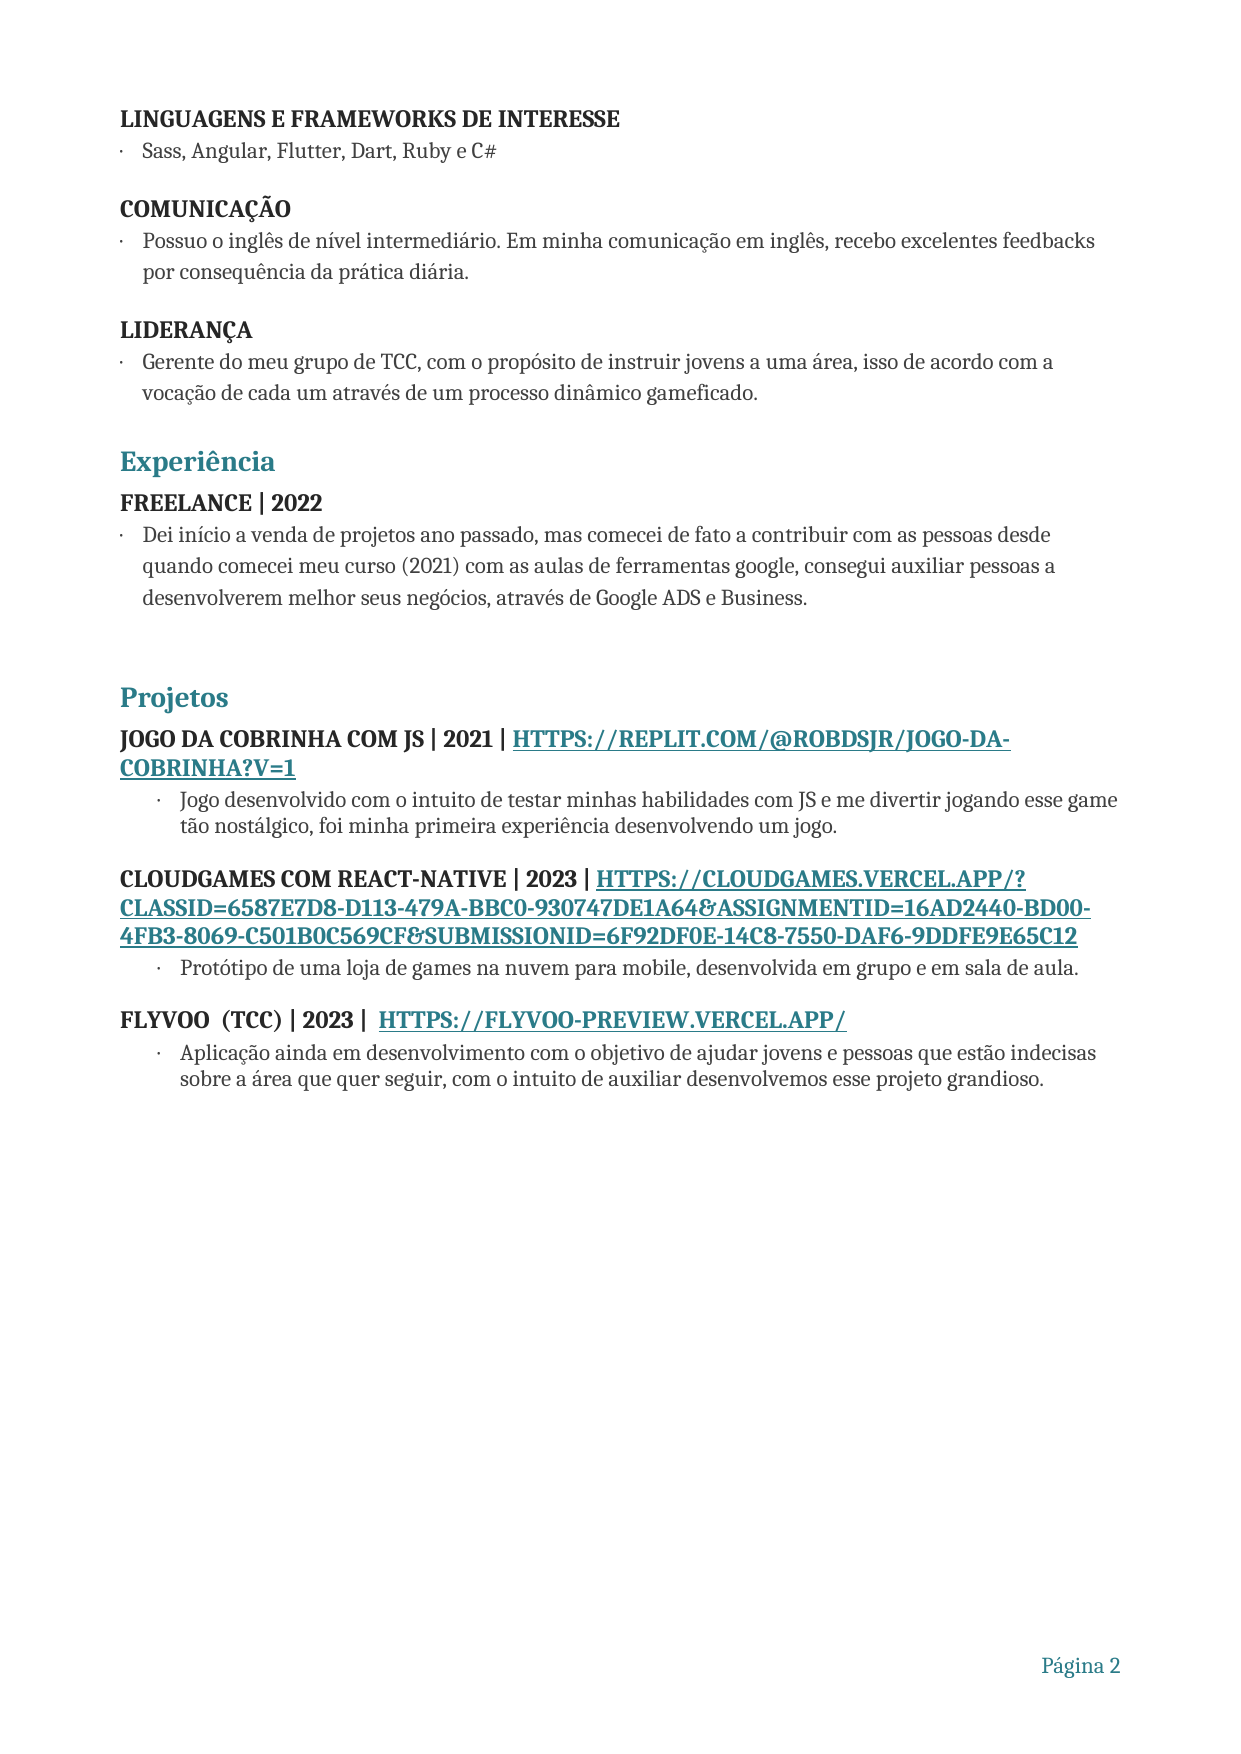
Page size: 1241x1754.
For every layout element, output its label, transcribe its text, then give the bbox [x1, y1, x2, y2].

subtitle LINGUAGENS E FRAMEWORKS de interesse [120, 105, 1120, 134]
subtitle Cloudgames com react-native | 2023 | https://cloudgames.vercel.app/?classId=6587e7d8-d113-479a-bbc0-930747de1a64&assignmentId=16ad2440-bd00-4fb3-8069-c501b0c569cf&submissionId=6f92df0e-14c8-7550-daf6-9ddfe9e65c12 [120, 865, 1120, 951]
list Possuo o inglês de nível intermediário. Em minha comunicação em inglês, recebo excelentes feedbacks por consequência da prática diária. [120, 227, 1120, 285]
list Dei início a venda de projetos ano passado, mas comecei de fato a contribuir com as pessoas desde quando comecei meu curso (2021) com as aulas de ferramentas google, consegui auxiliar pessoas a desenvolverem melhor seus negócios, através de Google ADS e Business. [120, 522, 1120, 611]
subtitle Flyvoo (Tcc) | 2023 | https://flyvoo-preview.vercel.app/ [120, 1006, 1120, 1035]
subtitle Jogo da cobrinha com js | 2021 | https://replit.com/@Robdsjr/Jogo-da-cobrinha?v=1 [120, 725, 1120, 783]
list Protótipo de uma loja de games na nuvem para mobile, desenvolvida em grupo e em sala de aula. [157, 955, 1120, 981]
list Aplicação ainda em desenvolvimento com o objetivo de ajudar jovens e pessoas que estão indecisas sobre a área que quer seguir, com o intuito de auxiliar desenvolvemos esse projeto grandioso. [157, 1039, 1120, 1092]
subtitle FREELANCE | 2022 [120, 489, 1120, 518]
list Jogo desenvolvido com o intuito de testar minhas habilidades com JS e me divertir jogando esse game tão nostálgico, foi minha primeira experiência desenvolvendo um jogo. [157, 787, 1120, 840]
list Gerente do meu grupo de TCC, com o propósito de instruir jovens a uma área, isso de acordo com a vocação de cada um através de um processo dinâmico gameficado. [120, 348, 1120, 406]
subtitle Projetos [120, 681, 1120, 715]
list Sass, Angular, Flutter, Dart, Ruby e C# [120, 138, 1120, 164]
